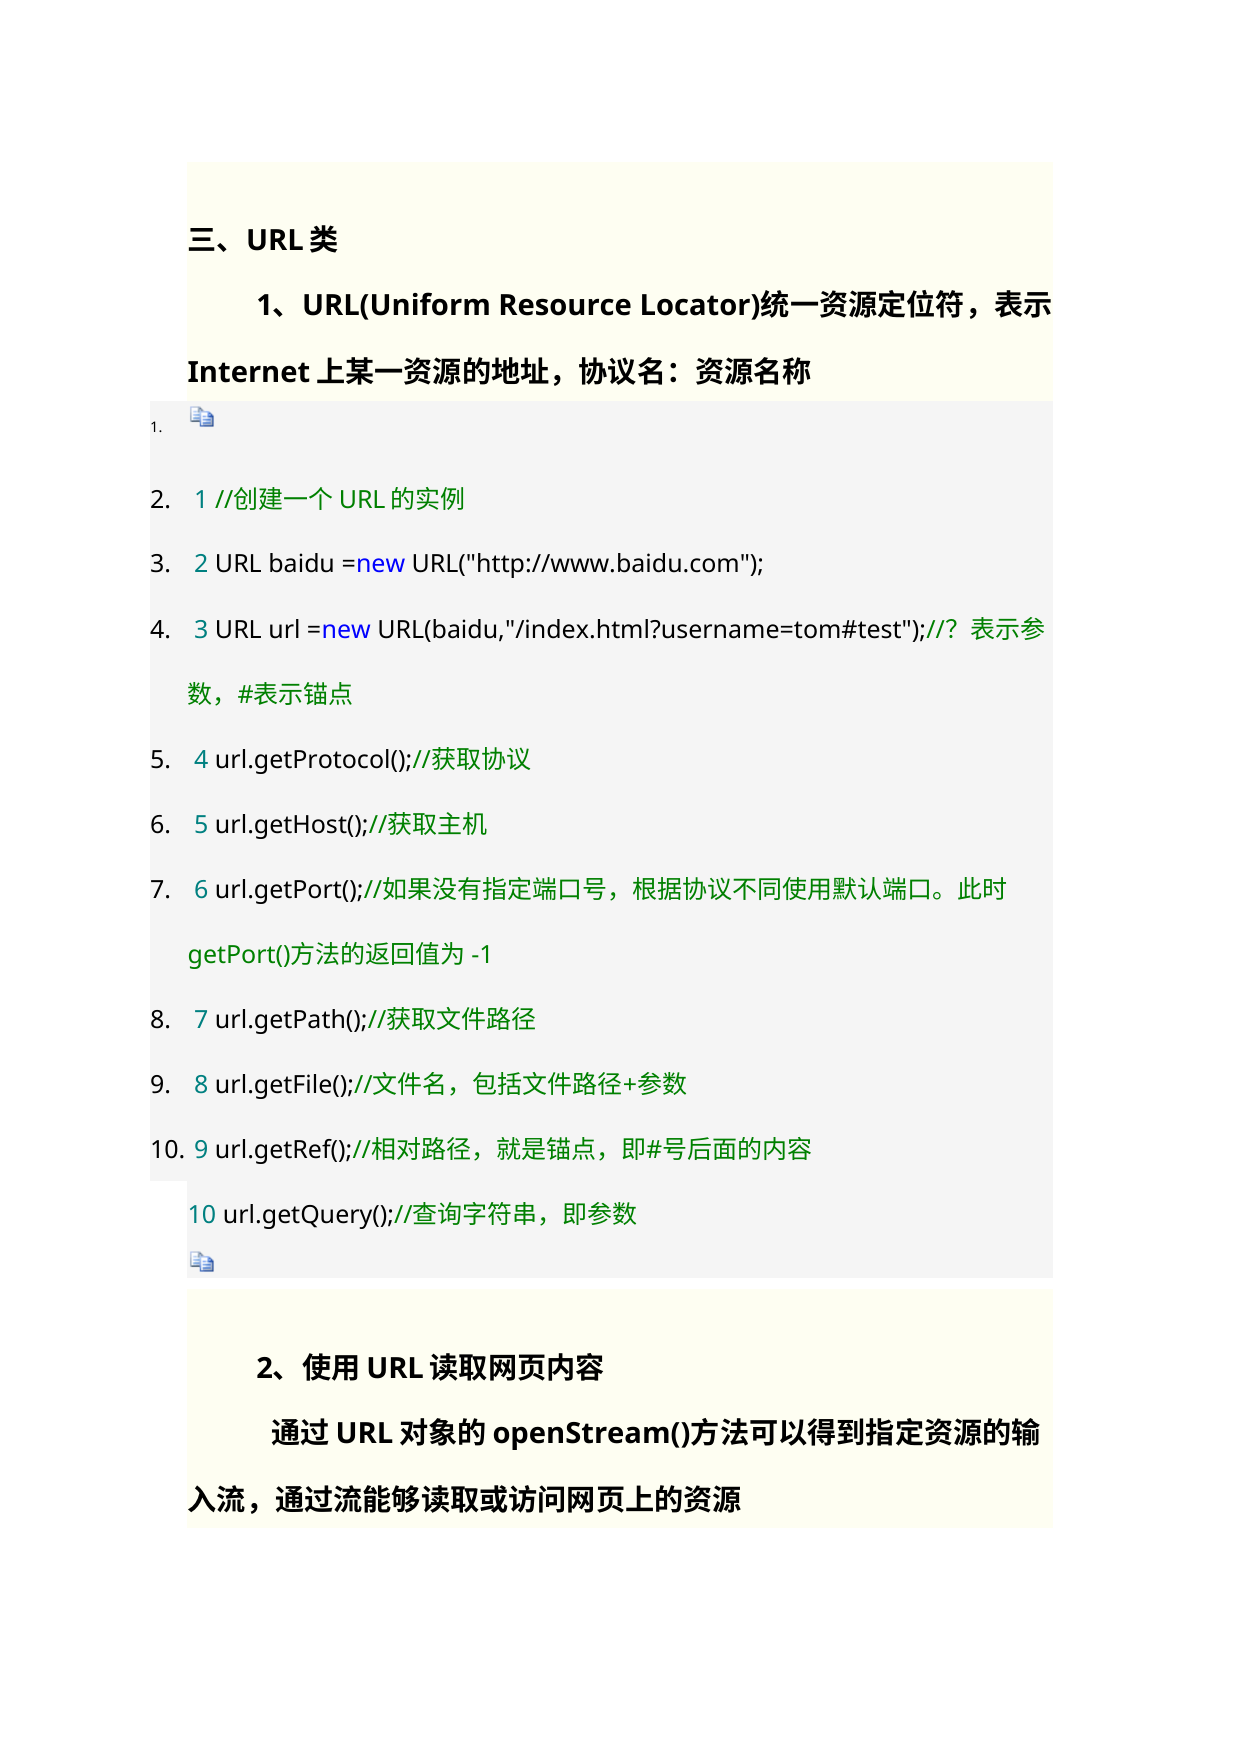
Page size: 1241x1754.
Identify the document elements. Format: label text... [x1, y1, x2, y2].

picture [187, 1245, 219, 1277]
list 5 url.getHost();//获取主机 [150, 791, 1053, 856]
text 10 url.getQuery();//查询字符串，即参数 [187, 1181, 1053, 1246]
list 3 URL url =new URL(baidu,"/index.html?username=tom#test");//？表示参数，#表示锚点 [150, 596, 1053, 726]
list 2 URL baidu =new URL("http://www.baidu.com"); [150, 531, 1053, 596]
list 9 url.getRef();//相对路径，就是锚点，即#号后面的内容 [150, 1116, 1053, 1181]
list 7 url.getPath();//获取文件路径 [150, 986, 1053, 1051]
text 三、URL类 [187, 206, 1053, 271]
list 8 url.getFile();//文件名，包括文件路径+参数 [150, 1051, 1053, 1116]
picture [187, 400, 219, 432]
text 2、使用URL读取网页内容 [187, 1333, 1053, 1398]
list 6 url.getPort();//如果没有指定端口号，根据协议不同使用默认端口。此时getPort()方法的返回值为 -1 [150, 856, 1053, 986]
list 4 url.getProtocol();//获取协议 [150, 726, 1053, 791]
list 1 //创建一个URL的实例 [150, 466, 1053, 531]
text 1、URL(Uniform Resource Locator)统一资源定位符，表示Internet上某一资源的地址，协议名：资源名称 [187, 271, 1053, 401]
text 通过URL对象的openStream()方法可以得到指定资源的输入流，通过流能够读取或访问网页上的资源 [187, 1398, 1053, 1528]
